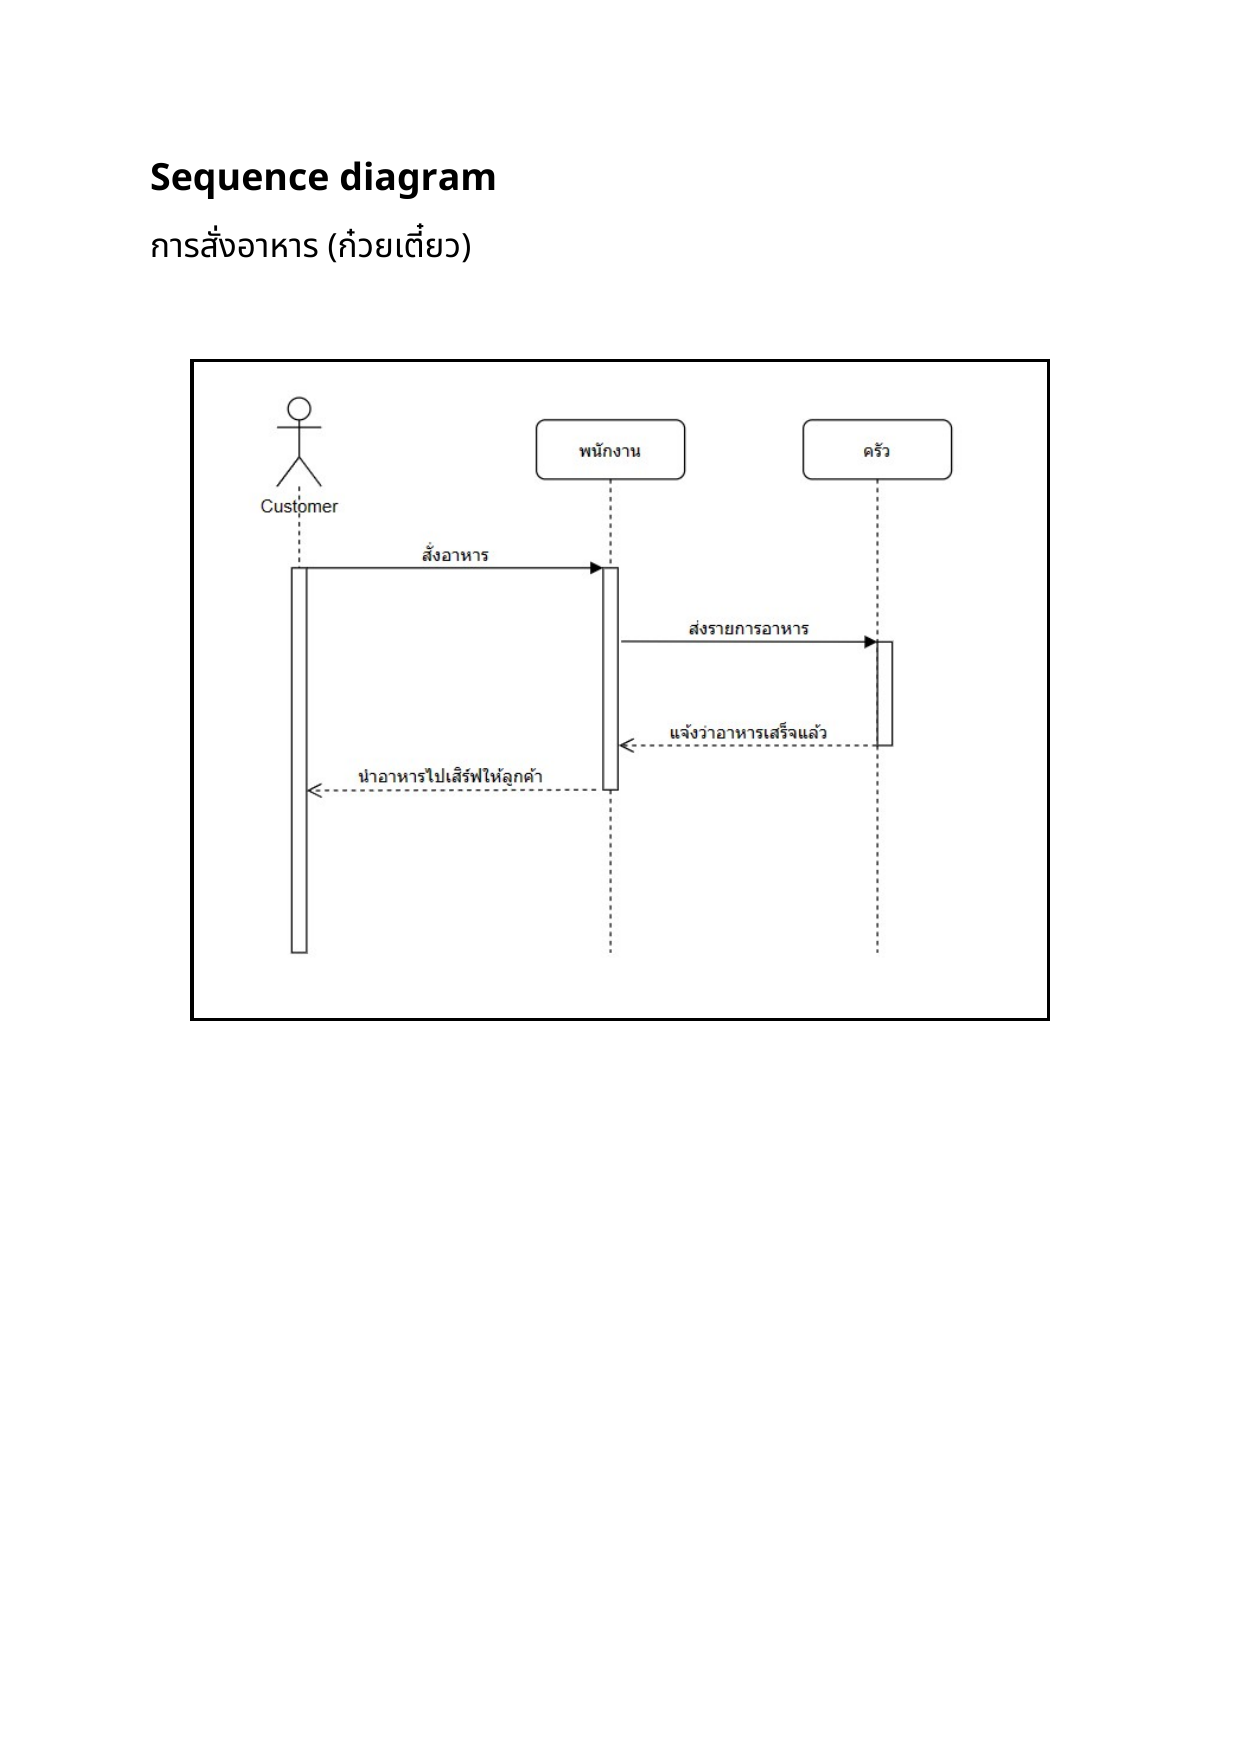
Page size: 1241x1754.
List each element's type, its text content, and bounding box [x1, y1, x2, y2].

text การสั่งอาหาร (ก๋วยเตี๋ยว) [150, 222, 1090, 272]
text Sequence diagram [150, 150, 1090, 201]
picture [194, 362, 1047, 1018]
